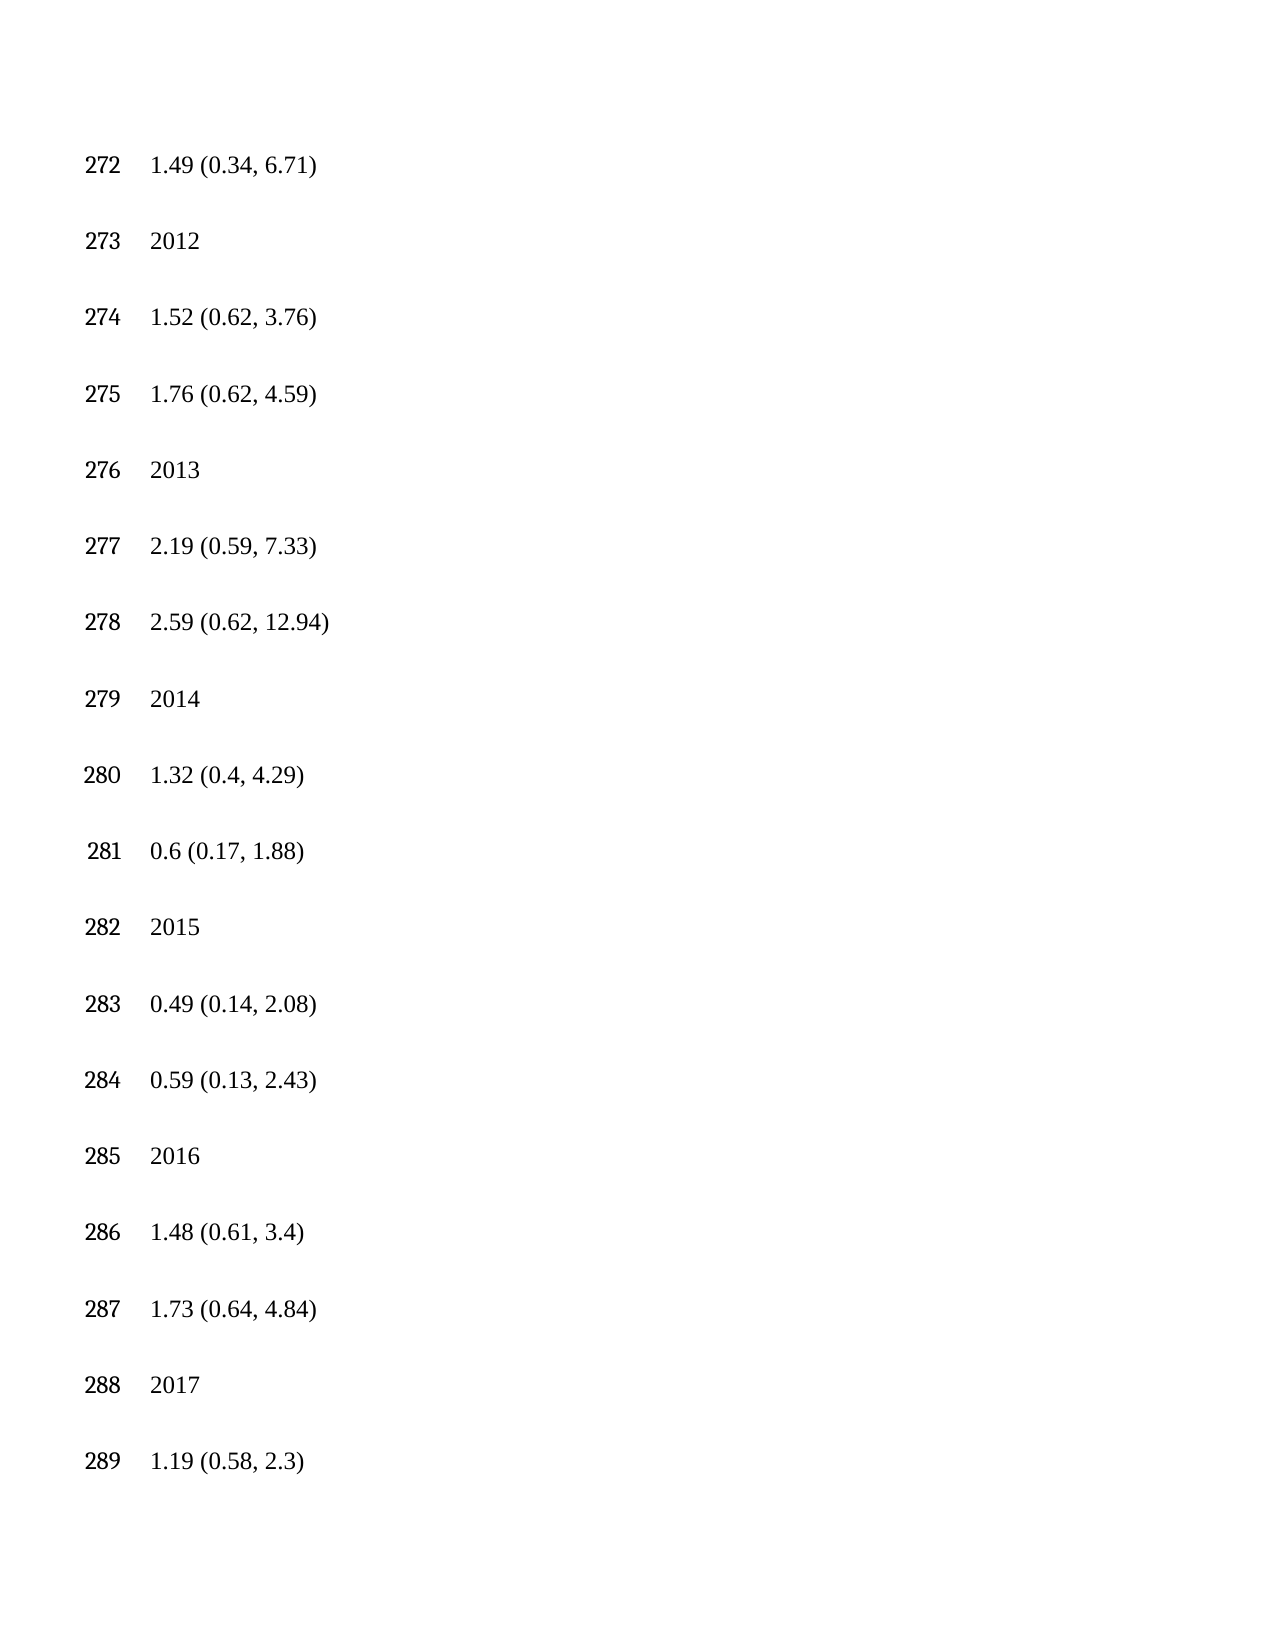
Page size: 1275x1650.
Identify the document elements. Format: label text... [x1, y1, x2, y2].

text 2.59 (0.62, 12.94) [150, 607, 1125, 636]
text 2012 [150, 226, 1125, 255]
text 2015 [150, 912, 1125, 941]
text 1.32 (0.4, 4.29) [150, 760, 1125, 789]
text 2014 [150, 684, 1125, 712]
text 1.48 (0.61, 3.4) [150, 1217, 1125, 1246]
text 1.73 (0.64, 4.84) [150, 1294, 1125, 1322]
text 2013 [150, 455, 1125, 484]
text 0.6 (0.17, 1.88) [150, 836, 1125, 865]
text 2016 [150, 1141, 1125, 1170]
text 0.59 (0.13, 2.43) [150, 1065, 1125, 1094]
text 0.49 (0.14, 2.08) [150, 989, 1125, 1017]
text 2017 [150, 1370, 1125, 1399]
text 1.19 (0.58, 2.3) [150, 1446, 1125, 1475]
text 1.49 (0.34, 6.71) [150, 150, 1125, 179]
text 1.52 (0.62, 3.76) [150, 302, 1125, 331]
text 2.19 (0.59, 7.33) [150, 531, 1125, 560]
text 1.76 (0.62, 4.59) [150, 379, 1125, 407]
